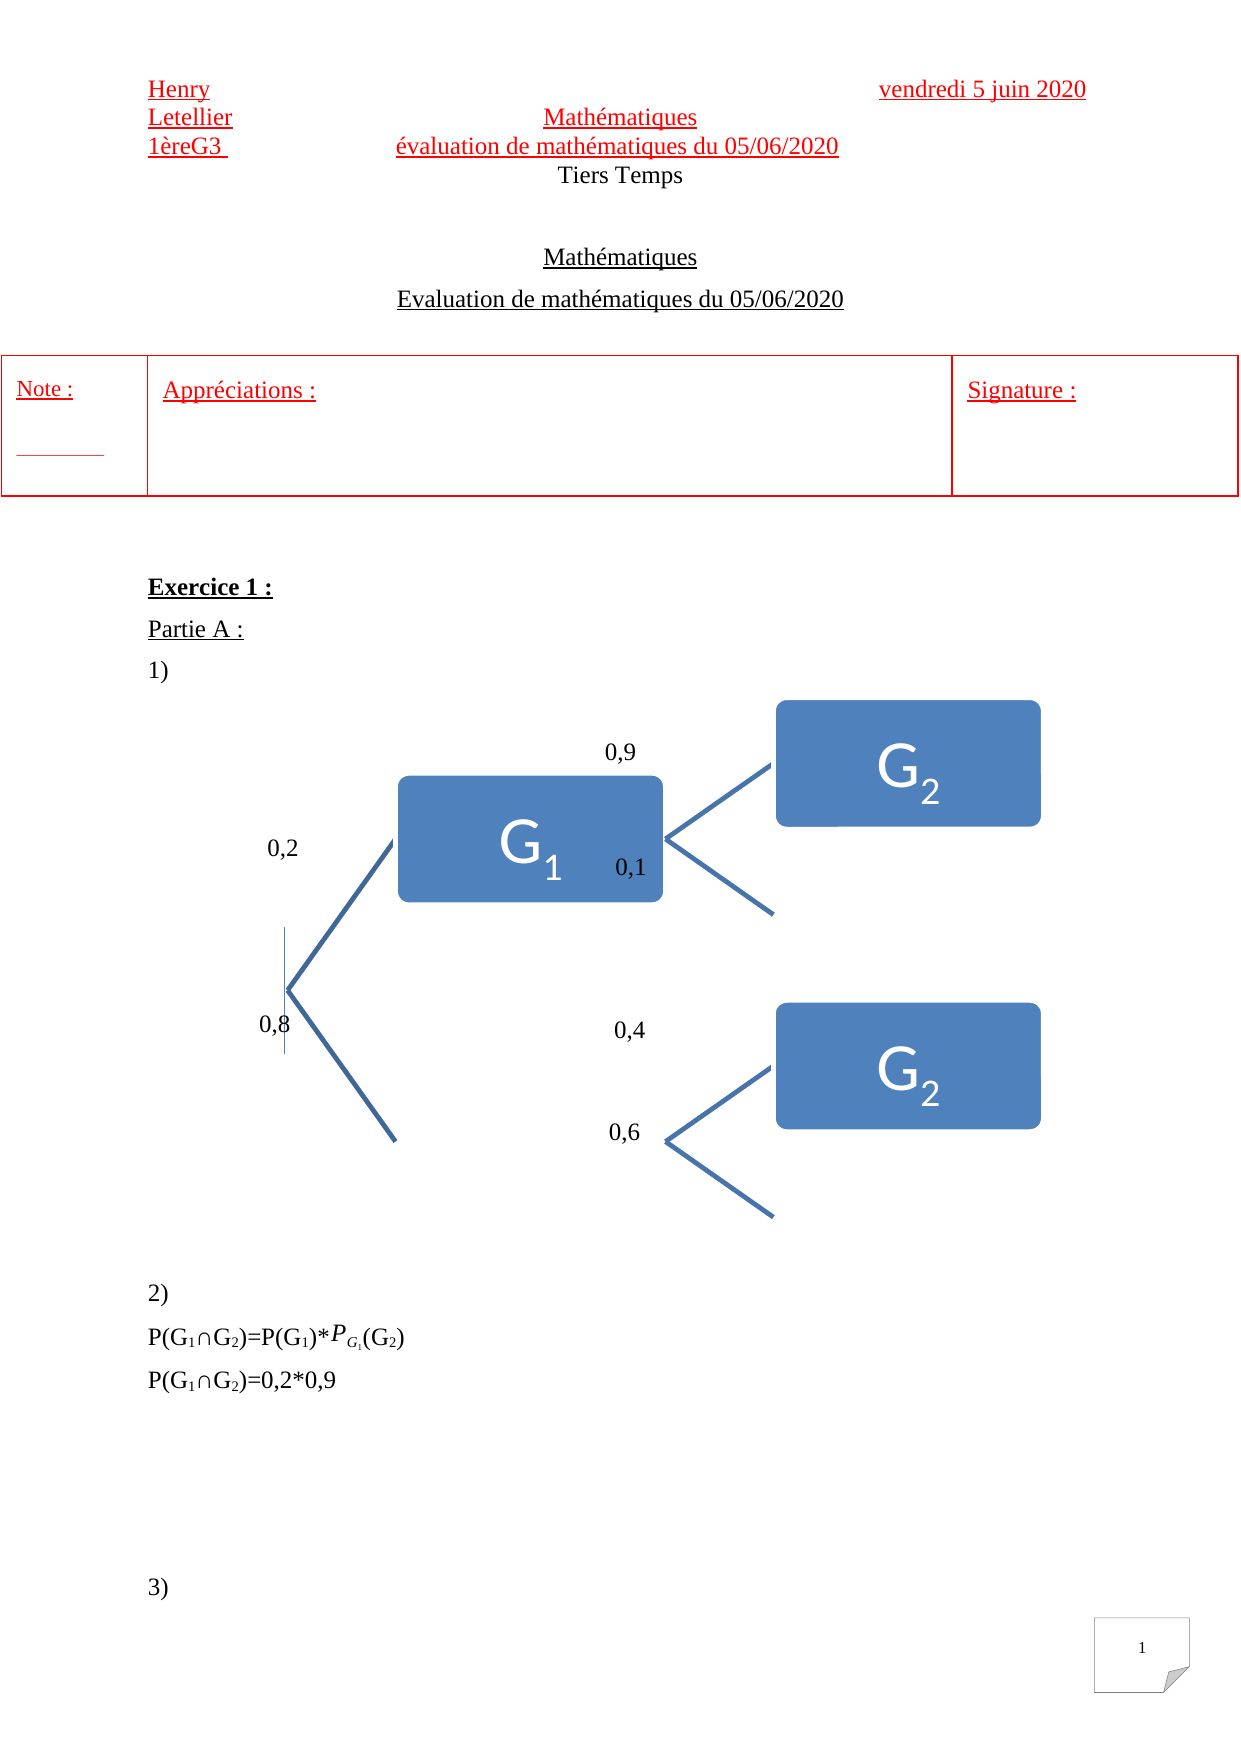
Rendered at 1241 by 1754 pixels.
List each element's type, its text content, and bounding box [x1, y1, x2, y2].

text Exercice 1 : [148, 572, 1093, 601]
text P(G1∩G2)=P(G1)*(G2) [148, 1319, 1093, 1353]
text 3) [148, 1572, 1093, 1601]
text 1) [148, 655, 1093, 684]
text P(G1∩G2)=0,2*0,9 [148, 1366, 1093, 1394]
text Partie A : [148, 614, 1093, 642]
text 2) [148, 1278, 1093, 1307]
